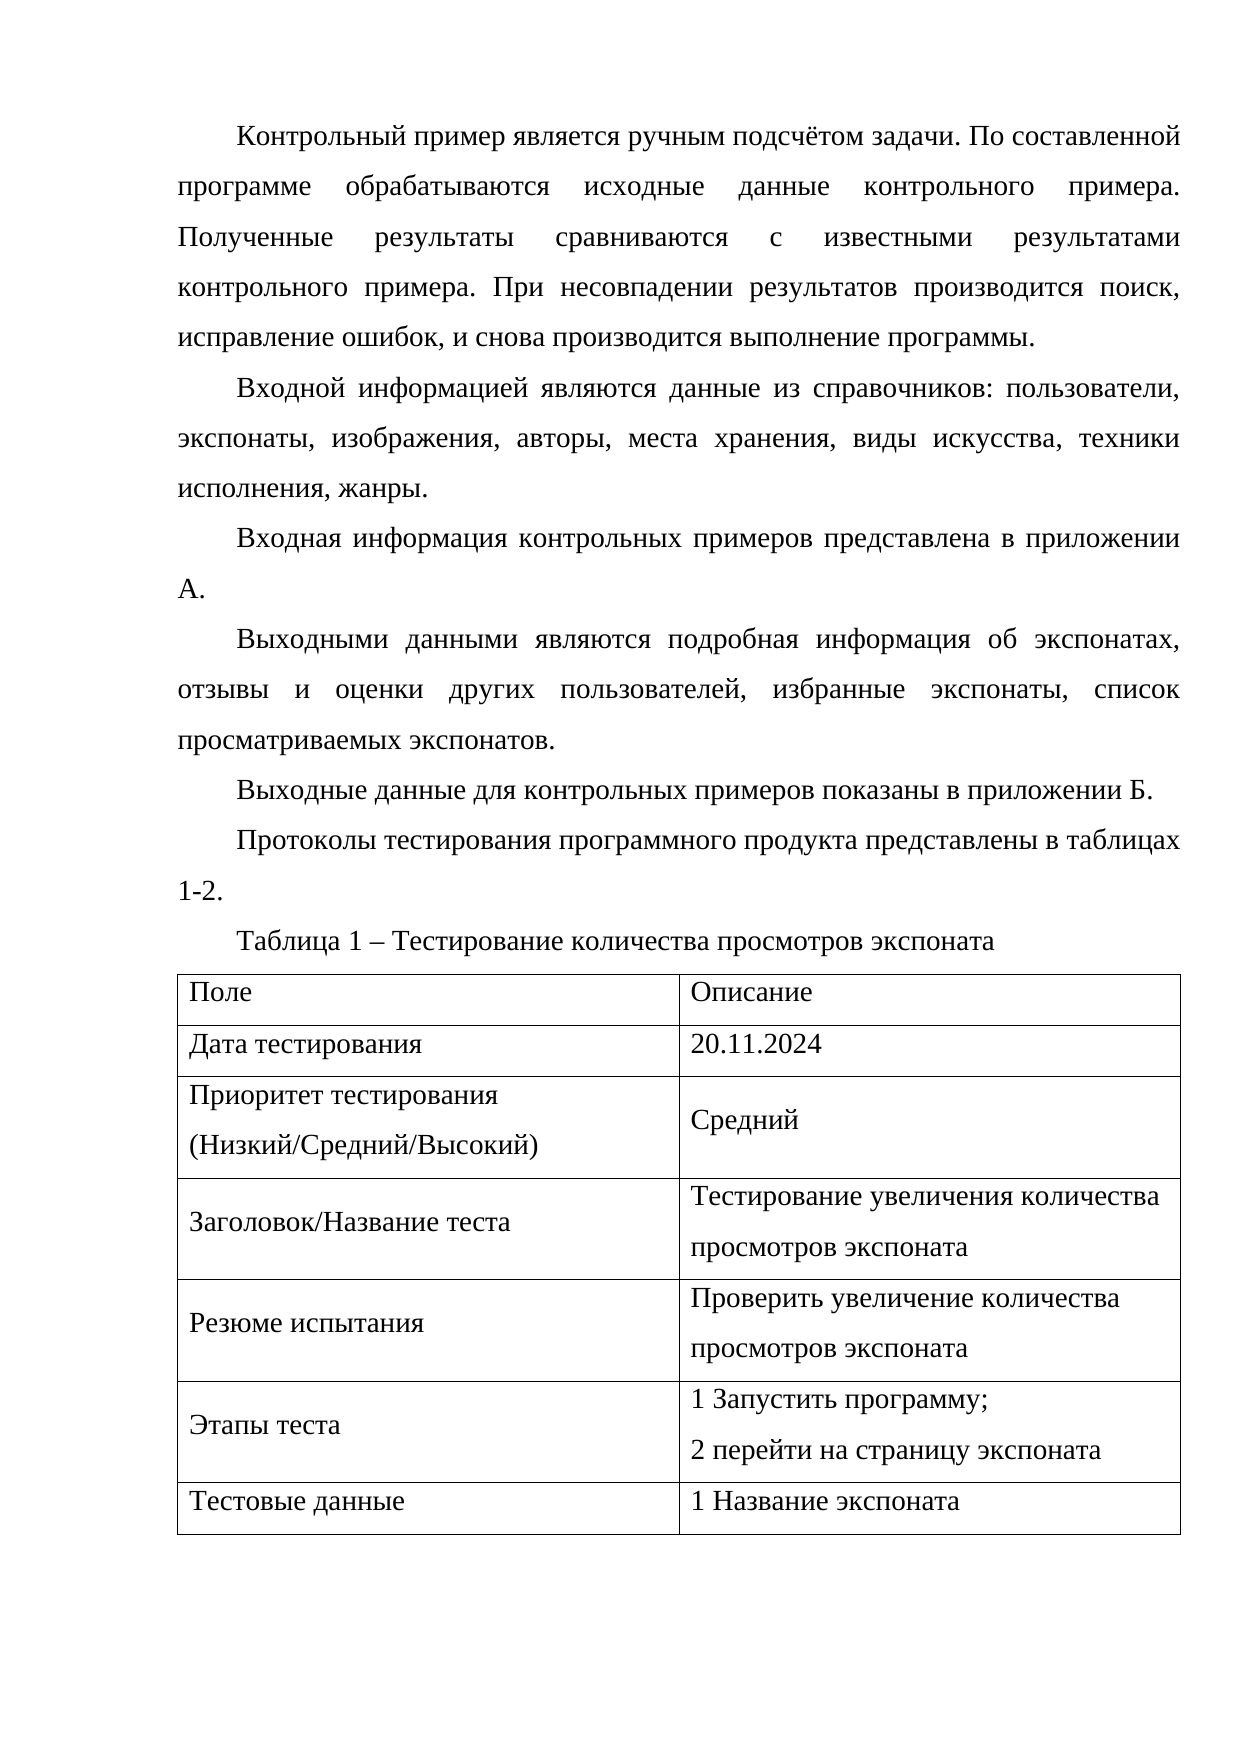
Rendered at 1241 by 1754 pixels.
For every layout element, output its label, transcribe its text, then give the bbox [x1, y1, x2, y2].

table_cell Резюме испытания [178, 1280, 679, 1381]
table_cell Дата тестирования [178, 1026, 679, 1076]
table_cell Приоритет тестирования (Низкий/Средний/Высокий) [178, 1077, 679, 1177]
table_cell Этапы теста [178, 1382, 679, 1482]
table_cell Проверить увеличение количества просмотров экспоната [680, 1280, 1180, 1381]
text Входной информацией являются данные из справочников: пользователи, экспонаты, изображения, авторы, места хранения, виды искусства, техники исполнения, жанры. [177, 370, 1181, 504]
table_cell Заголовок/Название теста [178, 1179, 679, 1279]
text Выходными данными являются подробная информация об экспонатах, отзывы и оценки других пользователей, избранные экспонаты, список просматриваемых экспонатов. [177, 621, 1181, 755]
text Контрольный пример является ручным подсчётом задачи. По составленной программе обрабатываются исходные данные контрольного примера. Полученные результаты сравниваются с известными результатами контрольного примера. При несовпадении результатов производится поиск, исправление ошибок, и снова производится выполнение программы. [177, 118, 1181, 353]
table_cell Тестовые данные [178, 1483, 679, 1533]
text Таблица 1 – Тестирование количества просмотров экспоната [177, 923, 1181, 957]
text Входная информация контрольных примеров представлена в приложении А. [177, 521, 1181, 604]
text Выходные данные для контрольных примеров показаны в приложении Б. [236, 772, 1181, 806]
table_cell Средний [680, 1077, 1180, 1177]
table_cell 20.11.2024 [680, 1026, 1180, 1076]
table_cell Тестирование увеличения количества просмотров экспоната [680, 1179, 1180, 1279]
text Протоколы тестирования программного продукта представлены в таблицах 1-2. [177, 822, 1181, 906]
table_header Описание [680, 975, 1180, 1025]
table_cell 1 Запустить программу; 2 перейти на страницу экспоната [680, 1382, 1180, 1482]
table_header Поле [178, 975, 679, 1025]
table_cell 1 Название экспоната [680, 1483, 1180, 1533]
